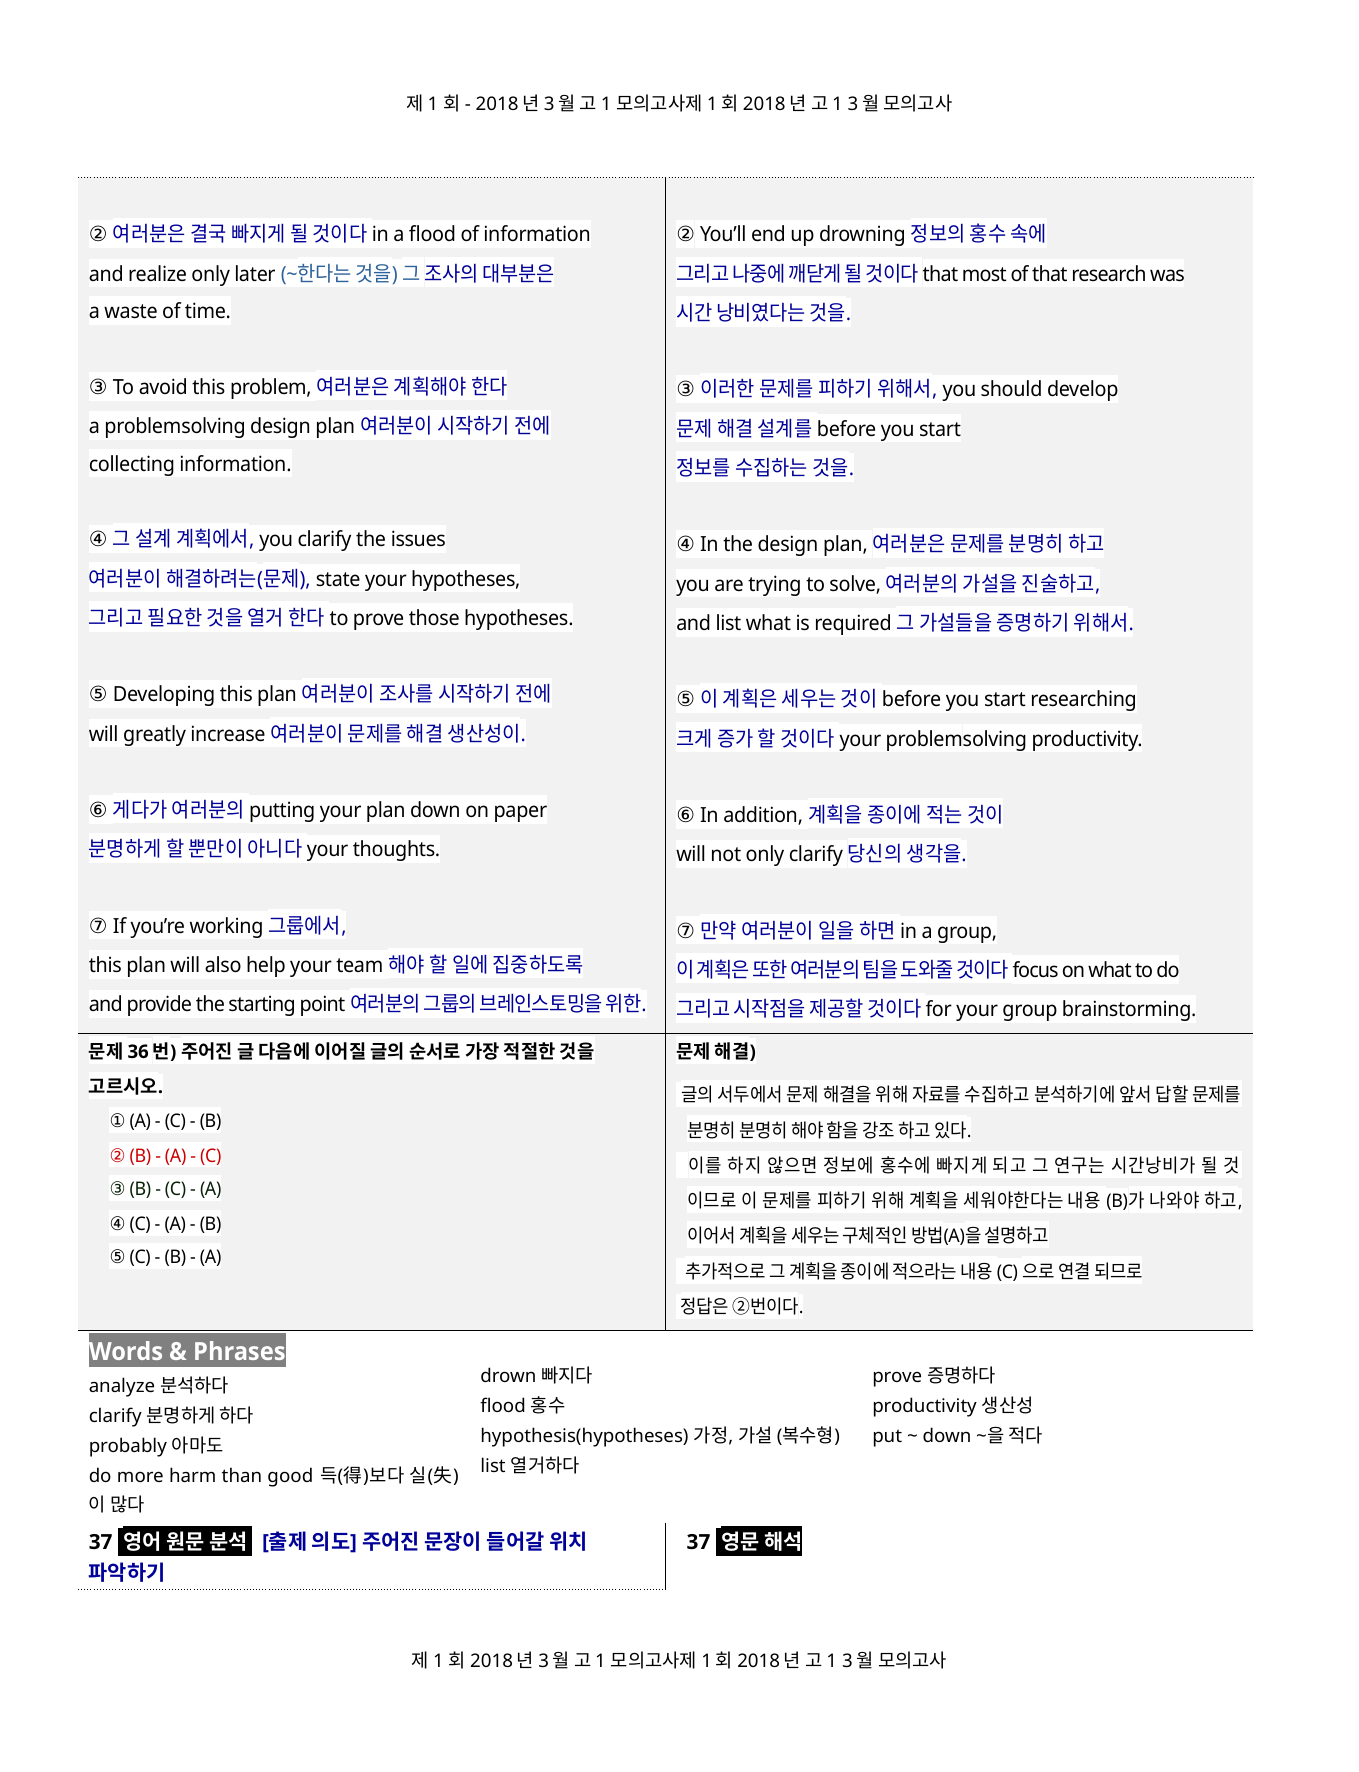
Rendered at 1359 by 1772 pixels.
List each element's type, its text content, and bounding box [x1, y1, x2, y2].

table_cell Words & Phrases analyze 분석하다 clarify 분명하게 하다 probably 아마도 do more harm than good 득(得)보다 실(失)이 많다 [78, 1331, 469, 1523]
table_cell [666, 177, 1253, 1033]
table_cell 문제 36번) 주어진 글 다음에 이어질 글의 순서로 가장 적절한 것을 고르시오. ① (A) - (C) - (B) ② (B) - (A) - (C) ③ (B) - (C) - (A) ④ (C) - (A) - (B) ⑤ (C) - (B) - (A) [78, 1034, 665, 1330]
table_cell prove 증명하다 productivity 생산성 put ~ down ~을 적다 [861, 1331, 1253, 1523]
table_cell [666, 1523, 1253, 1589]
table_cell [78, 1523, 665, 1589]
table_cell 문제 해결) 글의 서두에서 문제 해결을 위해 자료를 수집하고 분석하기에 앞서 답할 문제를 분명히 분명히 해야 함을 강조 하고 있다. 이를 하지 않으면 정보에 홍수에 빠지게 되고 그 연구는 시간낭비가 될 것 이므로 이 문제를 피하기 위해 계획을 세워야한다는 내용 (B)가 나와야 하고, 이어서 계획을 세우는 구체적인 방법(A)을 설명하고 추가적으로 그 계획을 종이에 적으라는 내용 (C) 으로 연결 되므로 정답은 ②번이다. [666, 1034, 1253, 1330]
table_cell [78, 177, 665, 1033]
table_cell drown 빠지다 flood 홍수 hypothesis(hypotheses) 가정, 가설 (복수형) list 열거하다 [470, 1331, 861, 1523]
